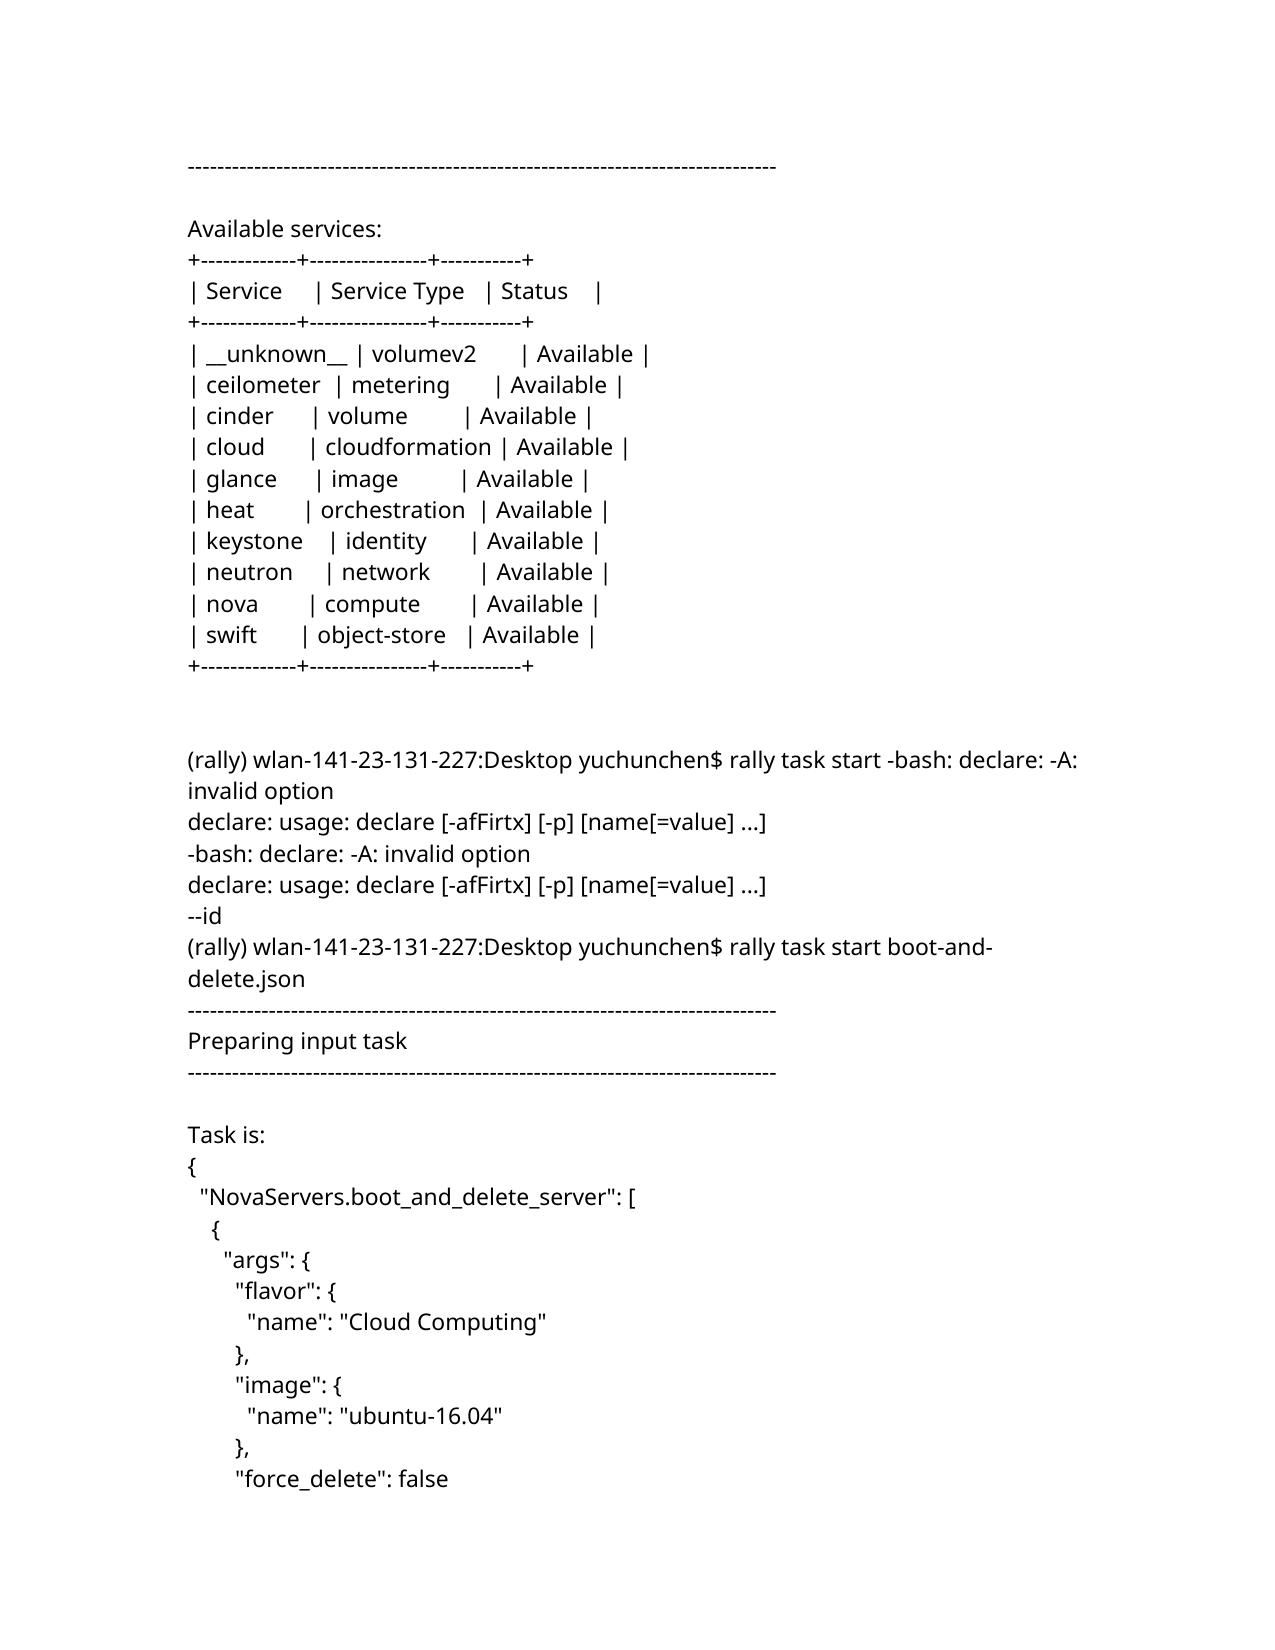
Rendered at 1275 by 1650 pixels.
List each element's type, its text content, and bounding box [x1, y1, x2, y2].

text (rally) wlan-141-23-131-227:Desktop yuchunchen$ rally task start -bash: declare: -A: invalid option [187, 744, 1087, 806]
text { [187, 1212, 1087, 1244]
text "force_delete": false [187, 1462, 1087, 1494]
text declare: usage: declare [-afFirtx] [-p] [name[=value] ...] [187, 806, 1087, 837]
text "flavor": { [187, 1275, 1087, 1306]
text (rally) wlan-141-23-131-227:Desktop yuchunchen$ rally task start boot-and-delete.json [187, 931, 1087, 994]
text Task is: [187, 1119, 1087, 1150]
text { [187, 1150, 1087, 1181]
text | keystone | identity | Available | [187, 525, 1087, 556]
text Preparing input task [187, 1025, 1087, 1056]
text | Service | Service Type | Status | [187, 275, 1087, 306]
text +-------------+----------------+-----------+ [187, 306, 1087, 337]
text Available services: [187, 212, 1087, 244]
text | ceilometer | metering | Available | [187, 369, 1087, 400]
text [187, 150, 1087, 181]
text | neutron | network | Available | [187, 556, 1087, 587]
text | nova | compute | Available | [187, 587, 1087, 619]
text --id [187, 900, 1087, 931]
text | heat | orchestration | Available | [187, 494, 1087, 525]
text declare: usage: declare [-afFirtx] [-p] [name[=value] ...] [187, 869, 1087, 900]
text -------------------------------------------------------------------------------- [187, 1056, 1087, 1087]
text +-------------+----------------+-----------+ [187, 244, 1087, 275]
text "NovaServers.boot_and_delete_server": [ [187, 1181, 1087, 1212]
text -bash: declare: -A: invalid option [187, 837, 1087, 869]
text -------------------------------------------------------------------------------- [187, 994, 1087, 1025]
text "args": { [187, 1244, 1087, 1275]
text | glance | image | Available | [187, 462, 1087, 494]
text | cloud | cloudformation | Available | [187, 431, 1087, 462]
text | cinder | volume | Available | [187, 400, 1087, 431]
text | swift | object-store | Available | [187, 619, 1087, 650]
text "image": { [187, 1369, 1087, 1400]
text }, [187, 1431, 1087, 1462]
text | __unknown__ | volumev2 | Available | [187, 337, 1087, 369]
text }, [187, 1337, 1087, 1369]
text "name": "Cloud Computing" [187, 1306, 1087, 1337]
text "name": "ubuntu-16.04" [187, 1400, 1087, 1431]
text +-------------+----------------+-----------+ [187, 650, 1087, 681]
